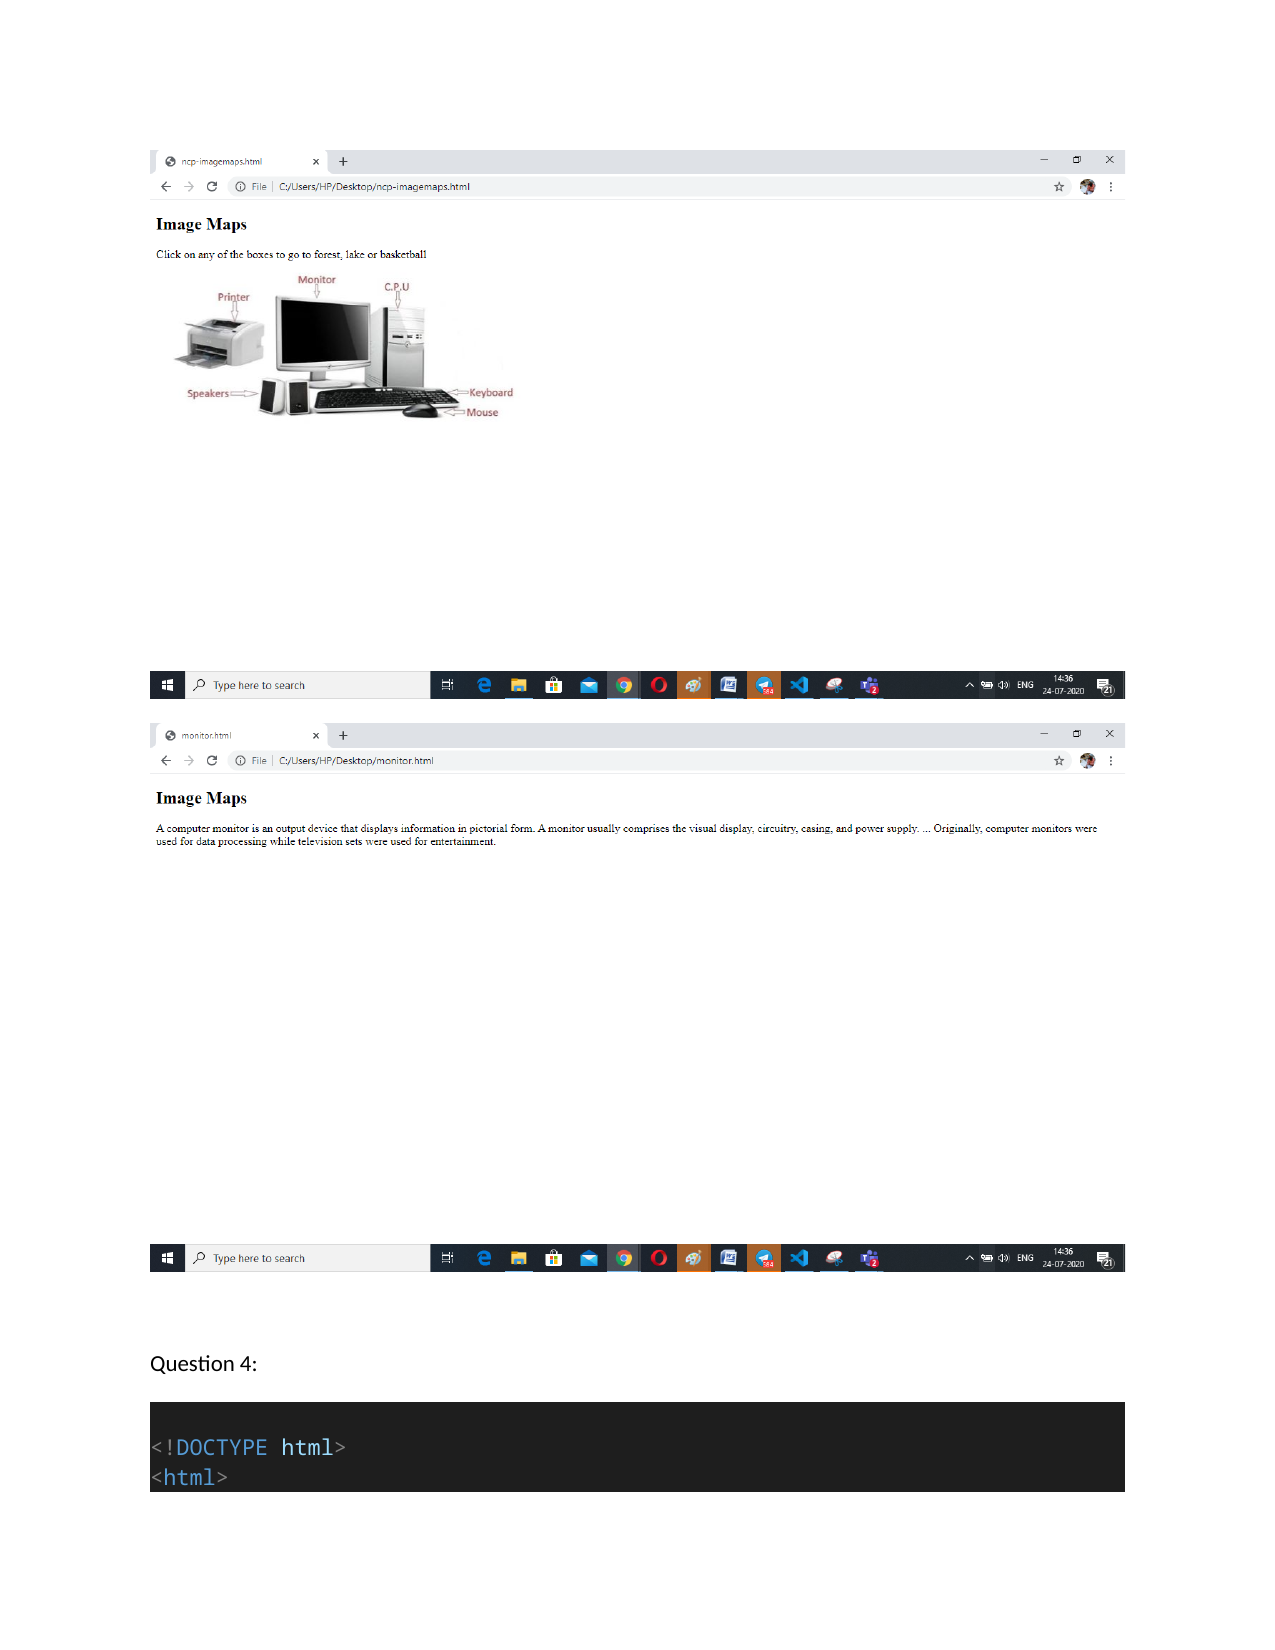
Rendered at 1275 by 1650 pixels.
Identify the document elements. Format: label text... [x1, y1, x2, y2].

text Question 4: [150, 1349, 1125, 1377]
picture [150, 723, 1125, 1272]
picture [150, 150, 1125, 699]
text <html> [150, 1462, 1125, 1492]
text <!DOCTYPE html> [150, 1432, 1125, 1462]
